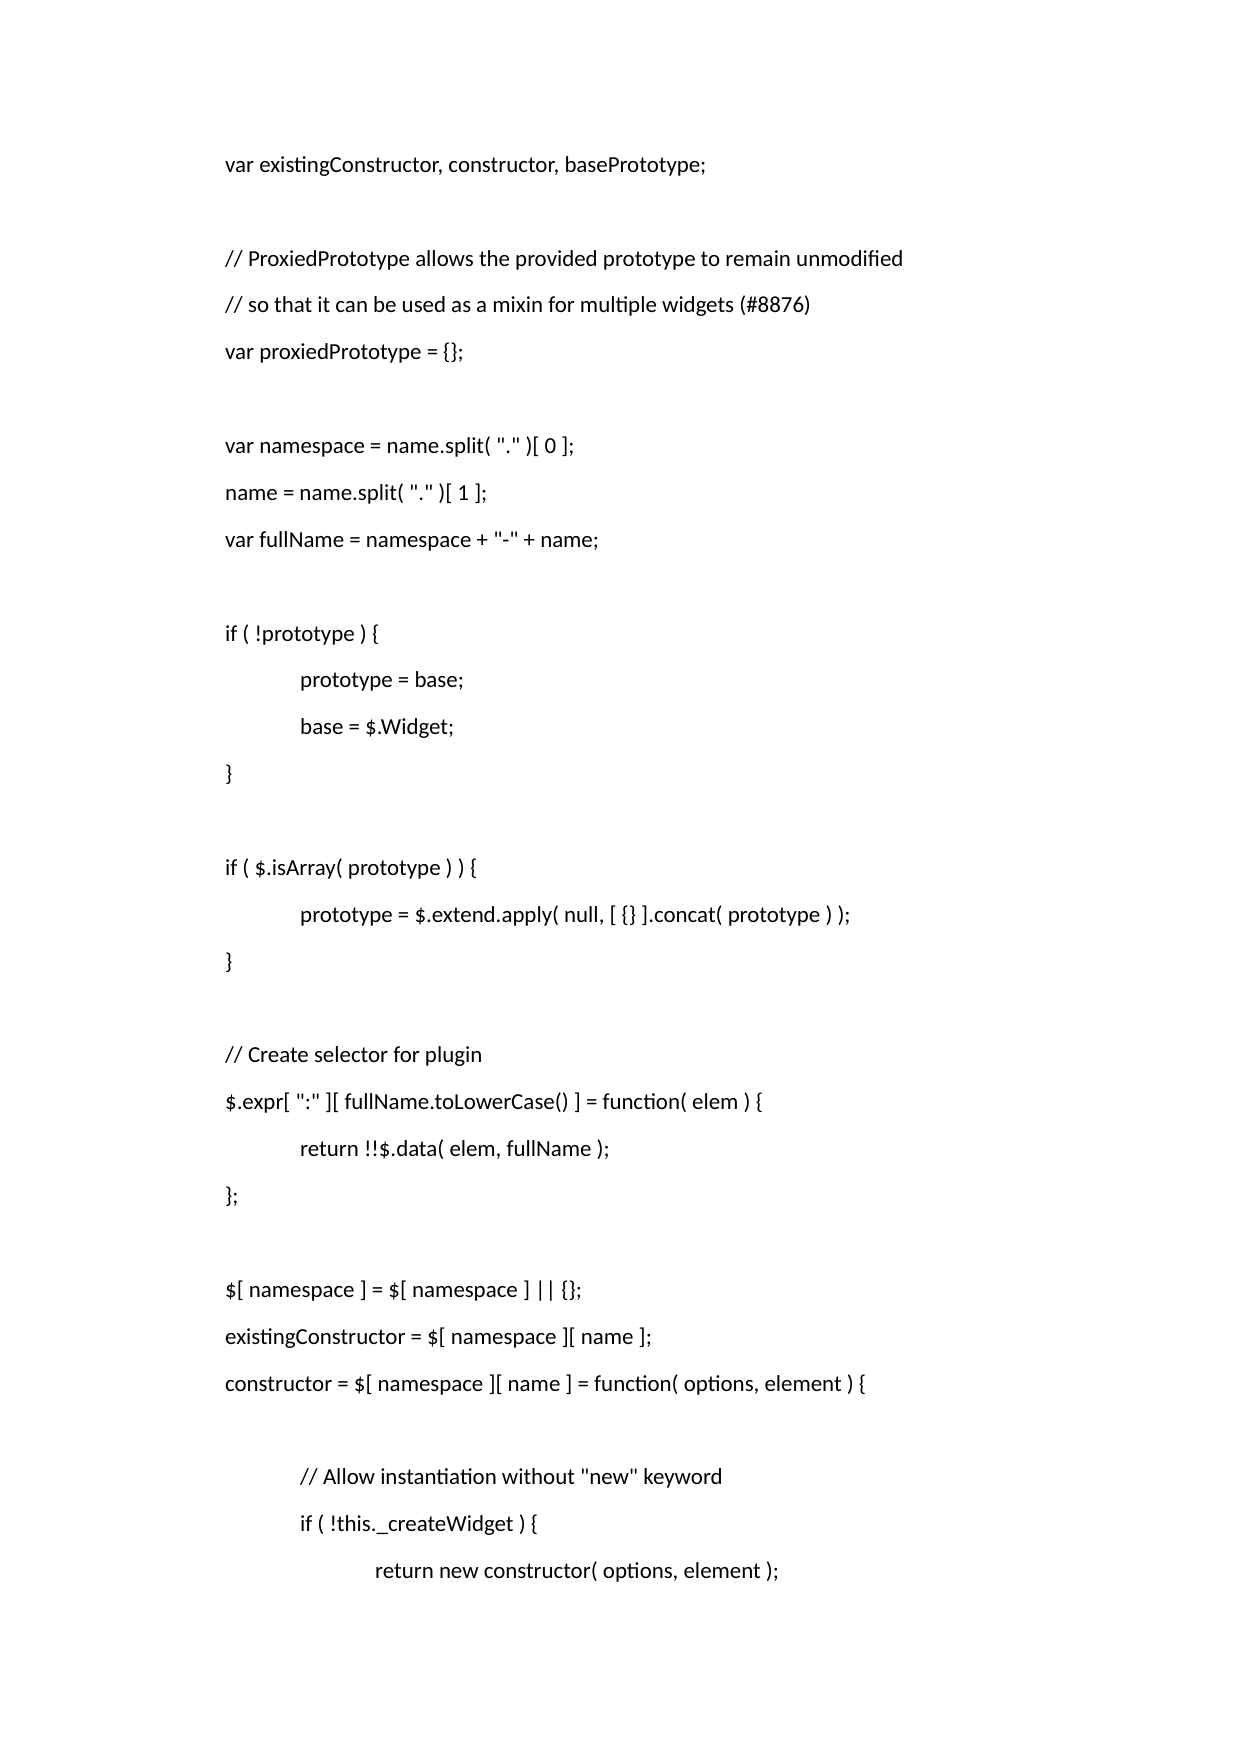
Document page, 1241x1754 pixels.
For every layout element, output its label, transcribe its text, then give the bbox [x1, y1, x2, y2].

text base = $.Widget; [150, 712, 1090, 741]
text name = name.split( "." )[ 1 ]; [150, 478, 1090, 506]
text prototype = base; [150, 666, 1090, 694]
text } [150, 947, 1090, 975]
text existingConstructor = $[ namespace ][ name ]; [150, 1322, 1090, 1350]
text // so that it can be used as a mixin for multiple widgets (#8876) [150, 291, 1090, 319]
text // Allow instantiation without "new" keyword [150, 1462, 1090, 1491]
text // ProxiedPrototype allows the provided prototype to remain unmodified [150, 244, 1090, 272]
text var fullName = namespace + "-" + name; [150, 525, 1090, 553]
text } [150, 759, 1090, 787]
text return !!$.data( elem, fullName ); [150, 1134, 1090, 1162]
text $.expr[ ":" ][ fullName.toLowerCase() ] = function( elem ) { [150, 1087, 1090, 1116]
text if ( $.isArray( prototype ) ) { [150, 853, 1090, 881]
text }; [150, 1181, 1090, 1209]
text var proxiedPrototype = {}; [150, 337, 1090, 366]
text var existingConstructor, constructor, basePrototype; [150, 150, 1090, 178]
text return new constructor( options, element ); [150, 1556, 1090, 1584]
text constructor = $[ namespace ][ name ] = function( options, element ) { [150, 1369, 1090, 1397]
text // Create selector for plugin [150, 1041, 1090, 1069]
text $[ namespace ] = $[ namespace ] || {}; [150, 1275, 1090, 1303]
text prototype = $.extend.apply( null, [ {} ].concat( prototype ) ); [150, 900, 1090, 928]
text if ( !prototype ) { [150, 619, 1090, 647]
text if ( !this._createWidget ) { [150, 1509, 1090, 1537]
text var namespace = name.split( "." )[ 0 ]; [150, 431, 1090, 459]
